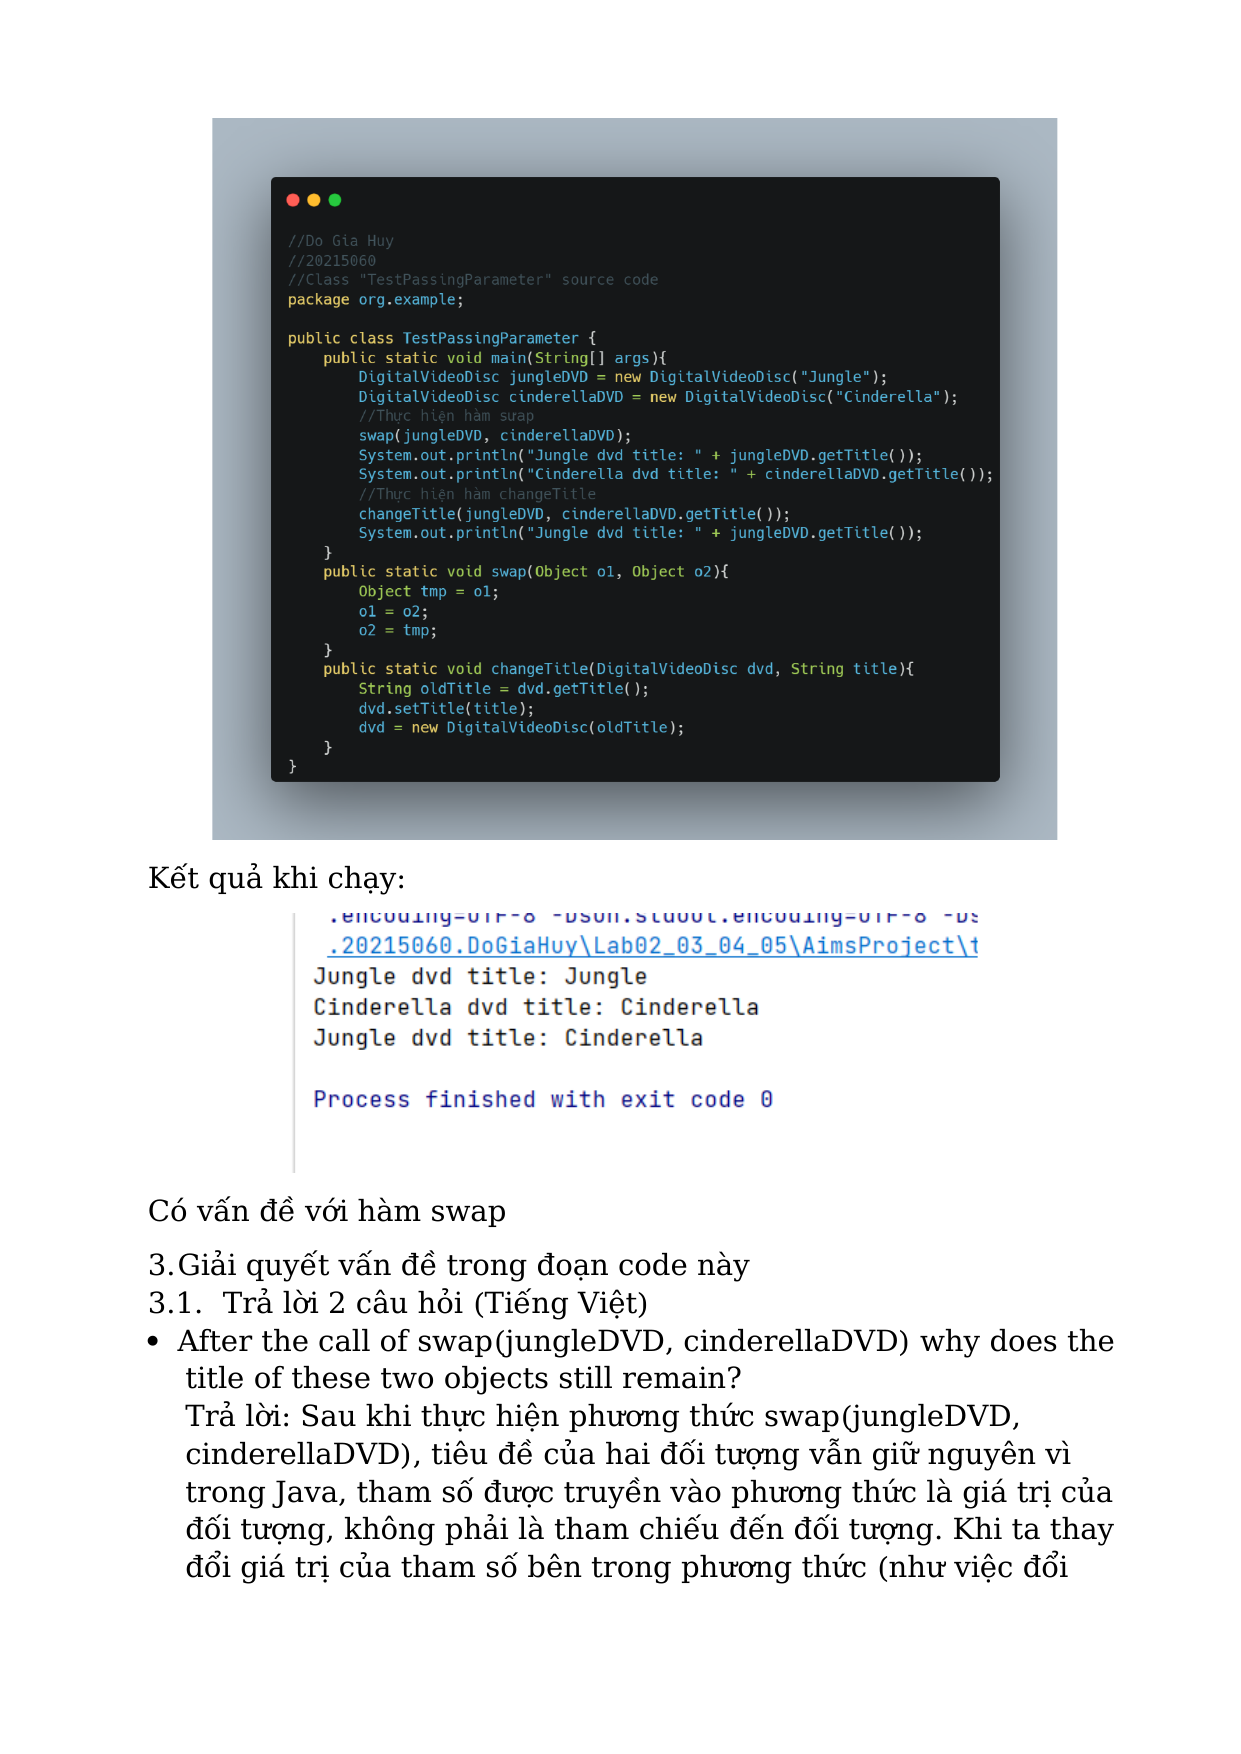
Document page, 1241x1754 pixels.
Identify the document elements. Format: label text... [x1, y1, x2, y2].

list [148, 1322, 1122, 1583]
list Trả lời 2 câu hỏi (Tiếng Việt) [148, 1284, 1122, 1319]
text Có vấn đề với hàm swap [148, 1192, 1122, 1227]
list Giải quyết vấn đề trong đoạn code này [148, 1247, 1122, 1282]
text Kết quả khi chạy: [148, 859, 1122, 894]
picture [212, 118, 1058, 840]
picture [291, 913, 978, 1173]
